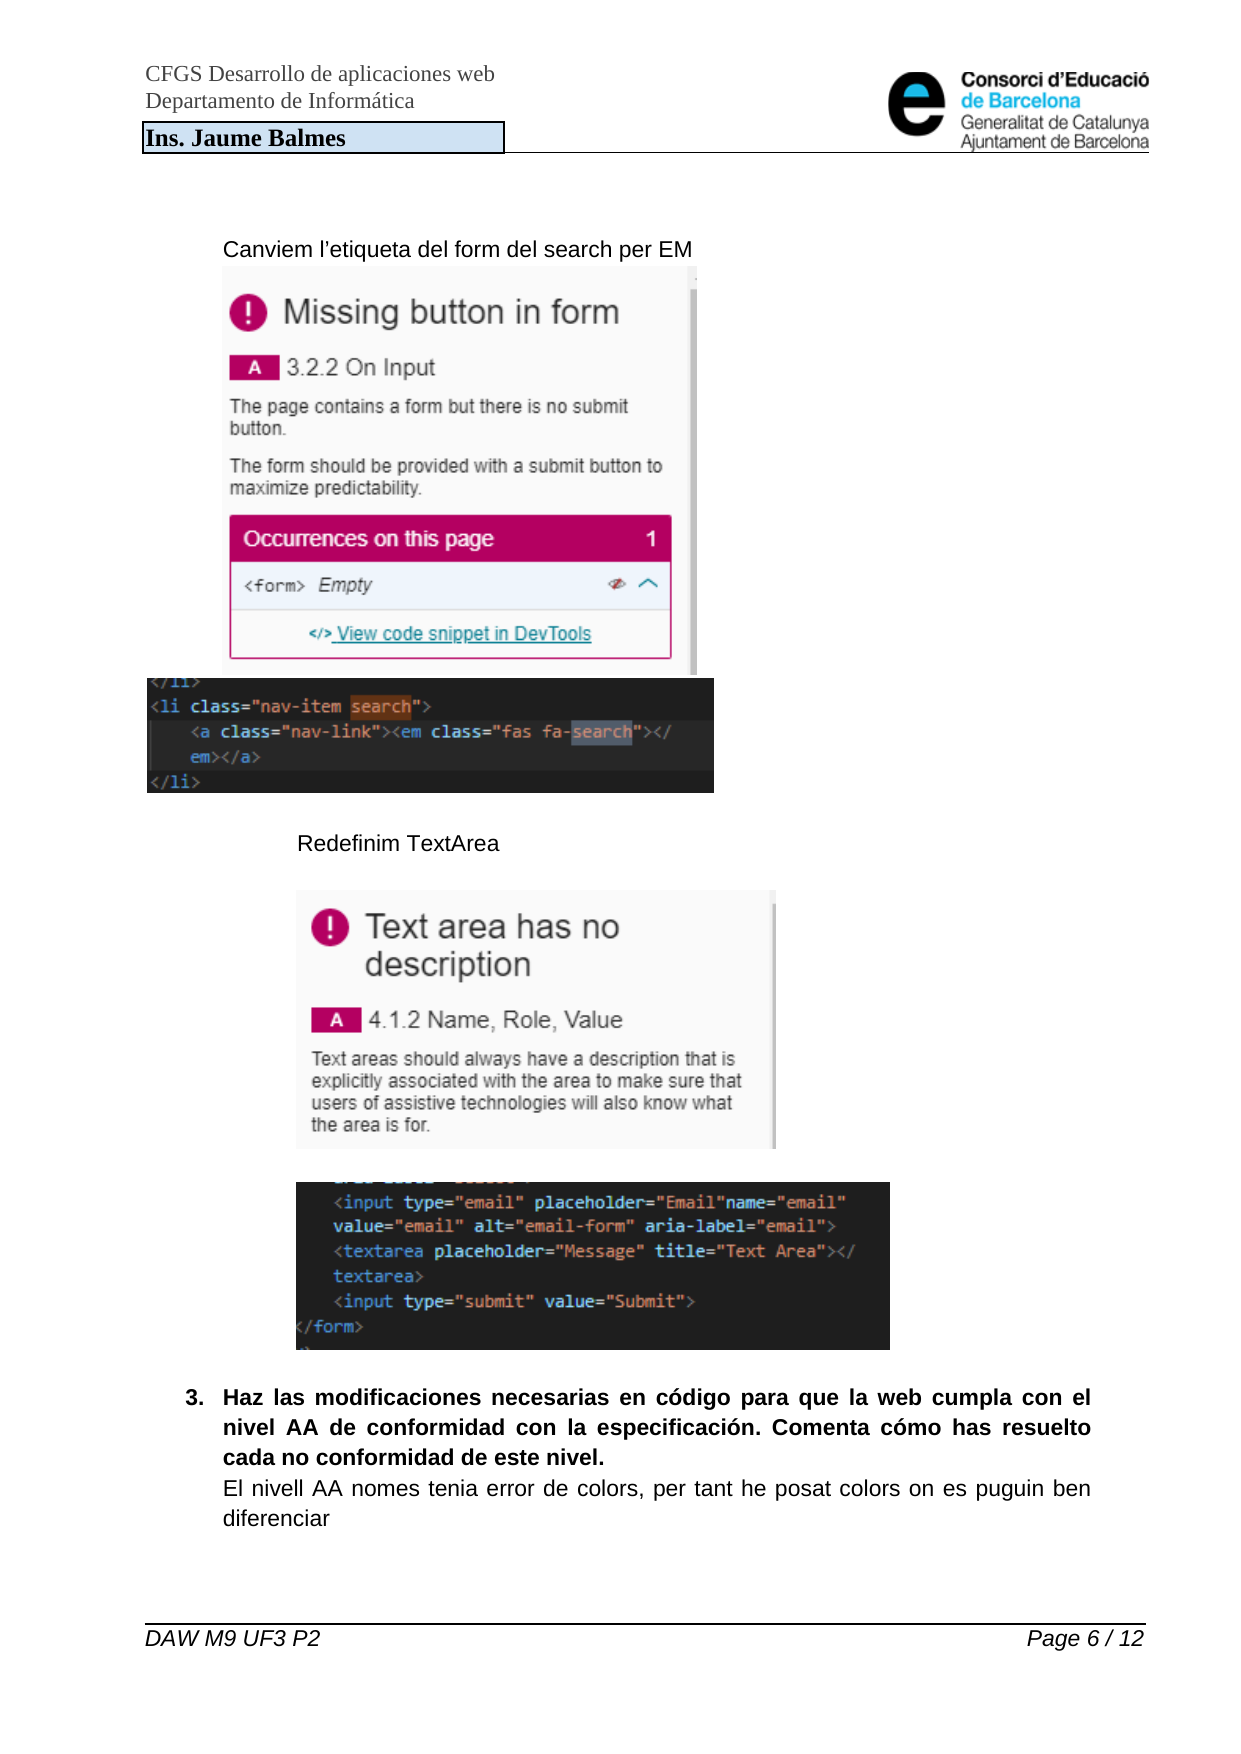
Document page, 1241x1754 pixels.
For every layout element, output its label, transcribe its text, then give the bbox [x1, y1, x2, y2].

text Canviem l’etiqueta del form del search per EM [223, 236, 1093, 262]
list Haz las modificaciones necesarias en código para que la web cumpla con el nivel AA de conformidad con la especificación. Comenta cómo has resuelto cada no conformidad de este nivel. [185, 1384, 1093, 1471]
picture [296, 890, 776, 1149]
text El nivell AA nomes tenia error de colors, per tant he posat colors on es puguin ben diferenciar [223, 1474, 1093, 1531]
text Redefinim TextArea [223, 830, 1093, 857]
picture [888, 72, 1150, 152]
picture [222, 266, 697, 675]
picture [296, 1182, 890, 1350]
picture [147, 678, 714, 793]
